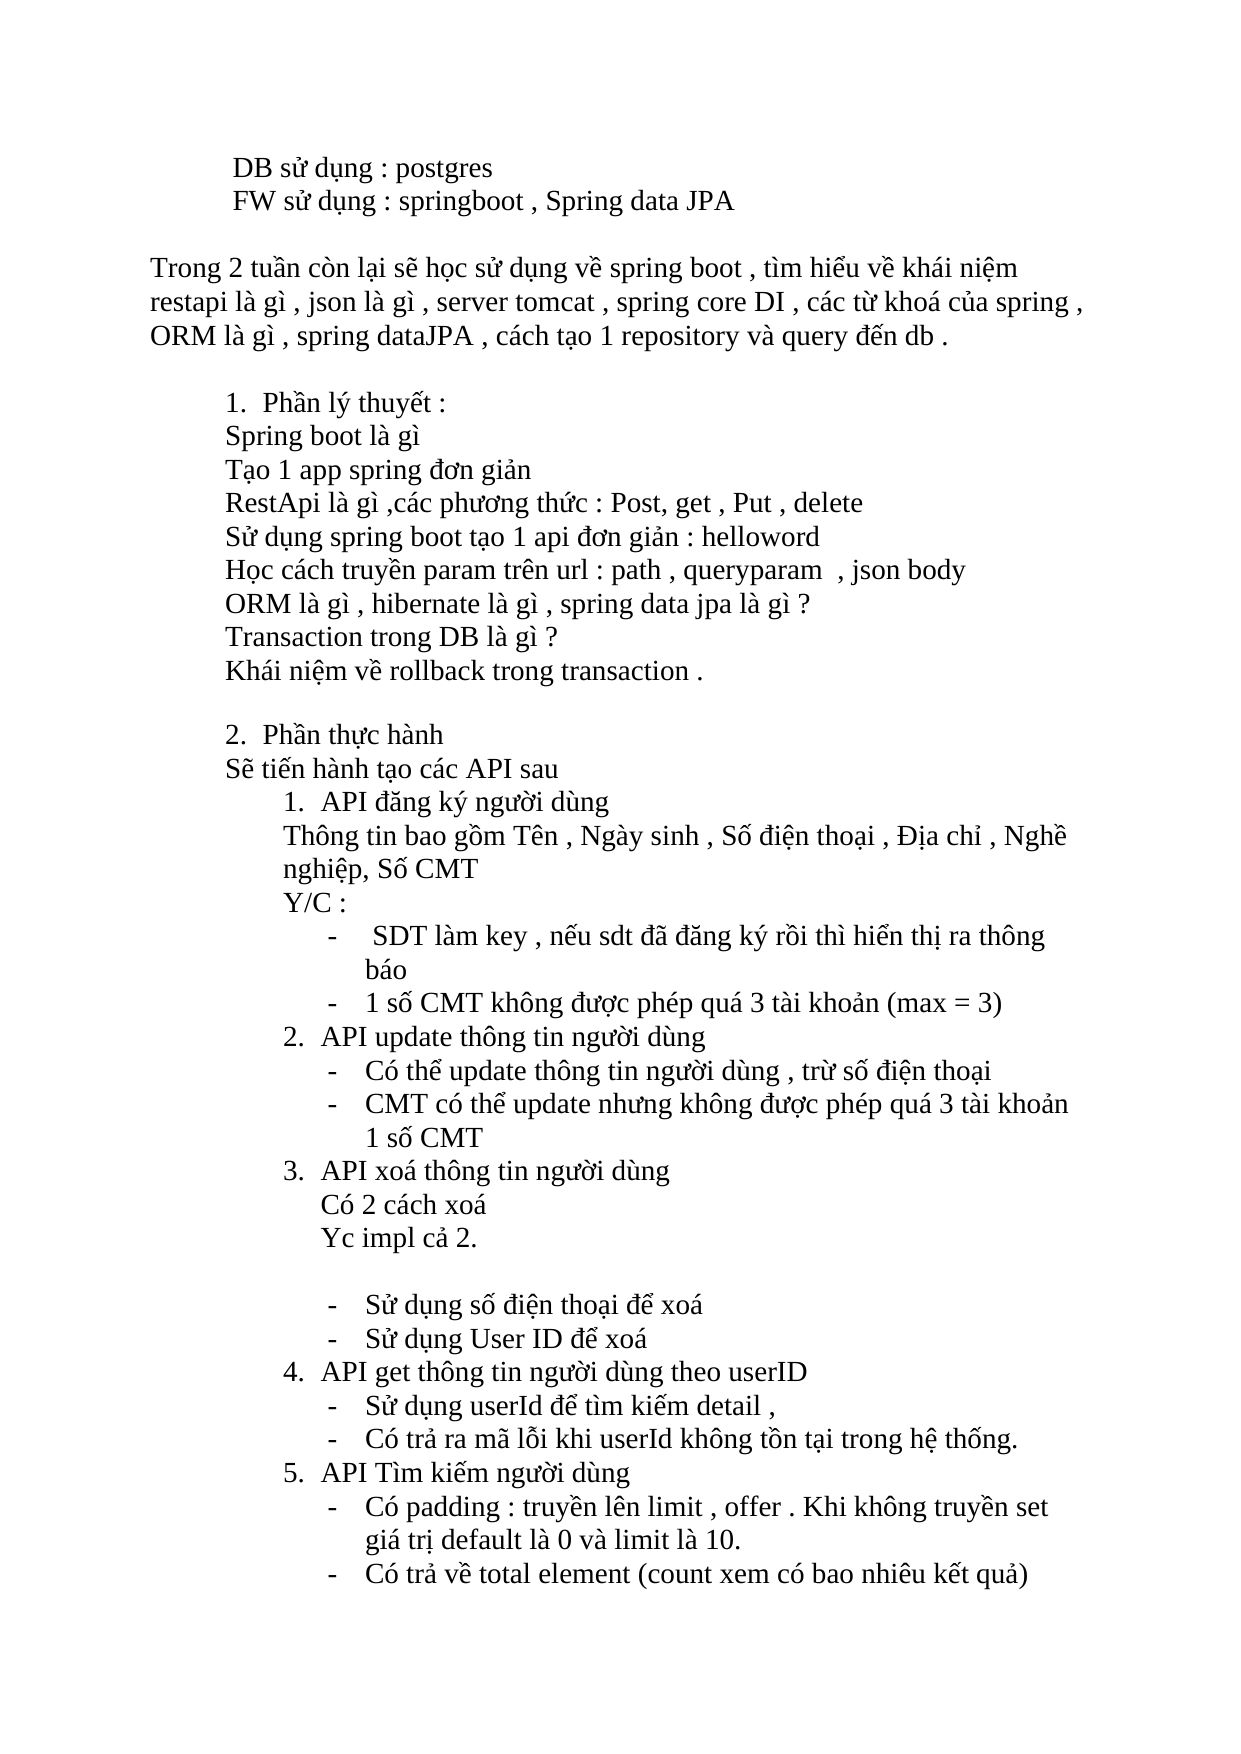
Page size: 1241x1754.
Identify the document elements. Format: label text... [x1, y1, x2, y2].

list Tạo 1 app spring đơn giản [225, 452, 1090, 485]
list Sử dụng spring boot tạo 1 api đơn giản : helloword [225, 519, 1090, 552]
list Sử dụng userId để tìm kiếm detail , [327, 1388, 1090, 1422]
list Y/C : [262, 885, 1090, 918]
list API Tìm kiếm người dùng [283, 1455, 1090, 1489]
text Có 2 cách xoá [283, 1187, 1090, 1220]
text ORM là gì , hibernate là gì , spring data jpa là gì ? [150, 586, 1090, 619]
list Có trả về total element (count xem có bao nhiêu kết quả) [327, 1556, 1090, 1589]
list API đăng ký người dùng [283, 784, 1090, 818]
text DB sử dụng : postgres [150, 150, 1090, 183]
list RestApi là gì ,các phương thức : Post, get , Put , delete [225, 485, 1090, 519]
list Spring boot là gì [225, 418, 1090, 452]
text Yc impl cả 2. [283, 1220, 1090, 1254]
list 1 số CMT không được phép quá 3 tài khoản (max = 3) [327, 986, 1090, 1019]
list Sử dụng User ID để xoá [327, 1321, 1090, 1354]
text Sẽ tiến hành tạo các API sau [150, 751, 1090, 784]
list Có padding : truyền lên limit , offer . Khi không truyền set giá trị default là 0 và limit là 10. [327, 1489, 1090, 1556]
text Trong 2 tuần còn lại sẽ học sử dụng về spring boot , tìm hiểu về khái niệm restapi là gì , json là gì , server tomcat , spring core DI , các từ khoá của spring , ORM là gì , spring dataJPA , cách tạo 1 repository và query đến db . [150, 251, 1090, 351]
text FW sử dụng : springboot , Spring data JPA [150, 183, 1090, 217]
list API xoá thông tin người dùng [283, 1153, 1090, 1187]
list API get thông tin người dùng theo userID [283, 1354, 1090, 1388]
text Khái niệm về rollback trong transaction . [150, 653, 1090, 687]
list CMT có thể update nhưng không được phép quá 3 tài khoản 1 số CMT [327, 1086, 1090, 1153]
list SDT làm key , nếu sdt đã đăng ký rồi thì hiển thị ra thông báo [327, 918, 1090, 986]
list Phần lý thuyết : [225, 385, 1090, 418]
list Phần thực hành [225, 717, 1090, 751]
list Có trả ra mã lỗi khi userId không tồn tại trong hệ thống. [327, 1422, 1090, 1455]
text Transaction trong DB là gì ? [150, 619, 1090, 653]
list Học cách truyền param trên url : path , queryparam , json body [225, 552, 1090, 586]
list Sử dụng số điện thoại để xoá [327, 1287, 1090, 1321]
list API update thông tin người dùng [283, 1019, 1090, 1053]
list Thông tin bao gồm Tên , Ngày sinh , Số điện thoại , Địa chỉ , Nghề nghiệp, Số CMT [283, 818, 1090, 885]
list Có thể update thông tin người dùng , trừ số điện thoại [327, 1053, 1090, 1086]
